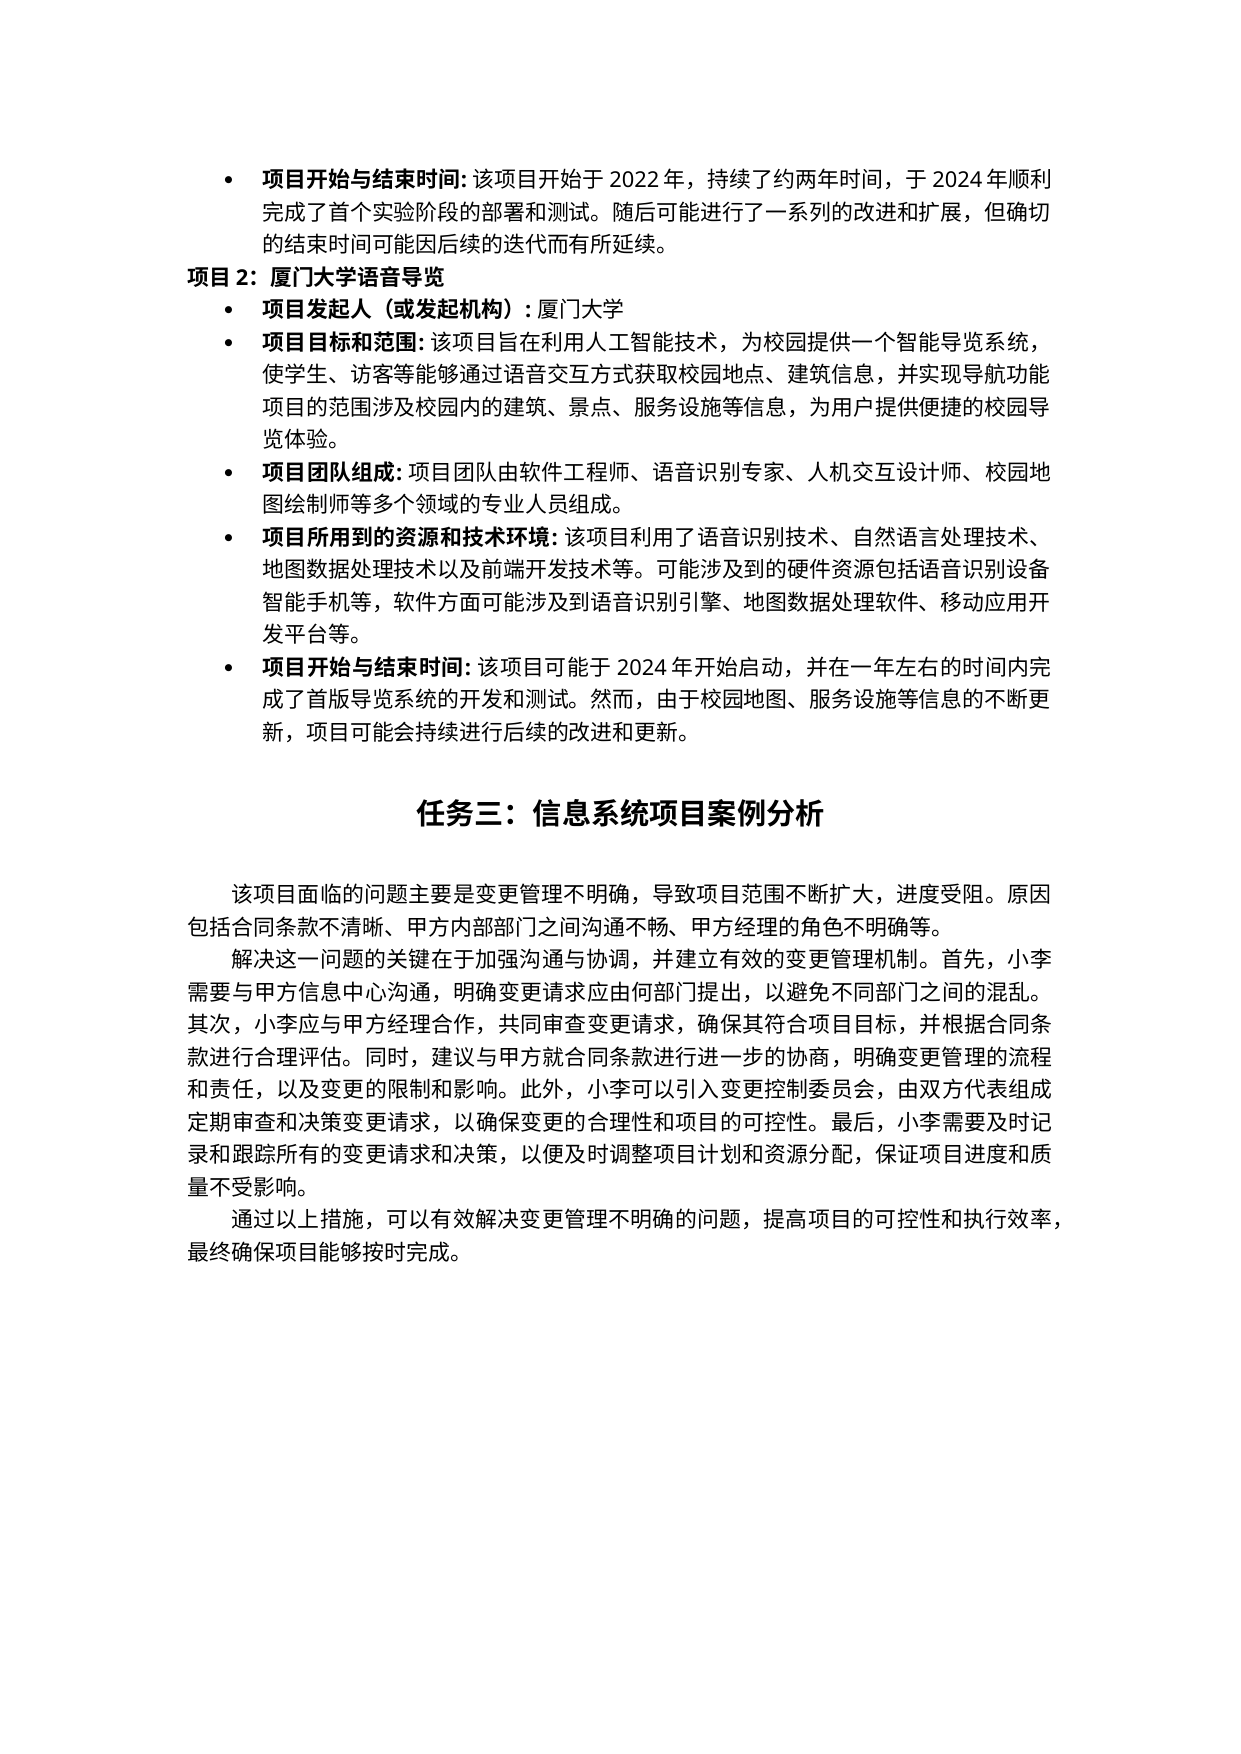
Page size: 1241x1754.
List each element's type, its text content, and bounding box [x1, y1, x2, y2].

text 任务三：信息系统项目案例分析 [187, 779, 1053, 844]
text 项目2：厦门大学语音导览 [187, 259, 1053, 292]
text 解决这一问题的关键在于加强沟通与协调，并建立有效的变更管理机制。首先，小李需要与甲方信息中心沟通，明确变更请求应由何部门提出，以避免不同部门之间的混乱。其次，小李应与甲方经理合作，共同审查变更请求，确保其符合项目目标，并根据合同条款进行合理评估。同时，建议与甲方就合同条款进行进一步的协商，明确变更管理的流程和责任，以及变更的限制和影响。此外，小李可以引入变更控制委员会，由双方代表组成，定期审查和决策变更请求，以确保变更的合理性和项目的可控性。最后，小李需要及时记录和跟踪所有的变更请求和决策，以便及时调整项目计划和资源分配，保证项目进度和质量不受影响。 [187, 942, 1053, 1202]
text 通过以上措施，可以有效解决变更管理不明确的问题，提高项目的可控性和执行效率，最终确保项目能够按时完成。 [187, 1202, 1053, 1267]
list 项目目标和范围: 该项目旨在利用人工智能技术，为校园提供一个智能导览系统，使学生、访客等能够通过语音交互方式获取校园地点、建筑信息，并实现导航功能。项目的范围涉及校园内的建筑、景点、服务设施等信息，为用户提供便捷的校园导览体验。 [225, 324, 1053, 454]
list 项目开始与结束时间: 该项目开始于2022年，持续了约两年时间，于2024年顺利完成了首个实验阶段的部署和测试。随后可能进行了一系列的改进和扩展，但确切的结束时间可能因后续的迭代而有所延续。 [225, 162, 1053, 259]
list 项目团队组成: 项目团队由软件工程师、语音识别专家、人机交互设计师、校园地图绘制师等多个领域的专业人员组成。 [225, 454, 1053, 519]
list 项目开始与结束时间: 该项目可能于2024年开始启动，并在一年左右的时间内完成了首版导览系统的开发和测试。然而，由于校园地图、服务设施等信息的不断更新，项目可能会持续进行后续的改进和更新。 [225, 649, 1053, 747]
text 该项目面临的问题主要是变更管理不明确，导致项目范围不断扩大，进度受阻。原因包括合同条款不清晰、甲方内部部门之间沟通不畅、甲方经理的角色不明确等。 [187, 877, 1053, 942]
list 项目所用到的资源和技术环境: 该项目利用了语音识别技术、自然语言处理技术、地图数据处理技术以及前端开发技术等。可能涉及到的硬件资源包括语音识别设备、智能手机等，软件方面可能涉及到语音识别引擎、地图数据处理软件、移动应用开发平台等。 [225, 519, 1053, 649]
list 项目发起人（或发起机构）: 厦门大学 [225, 292, 1053, 324]
